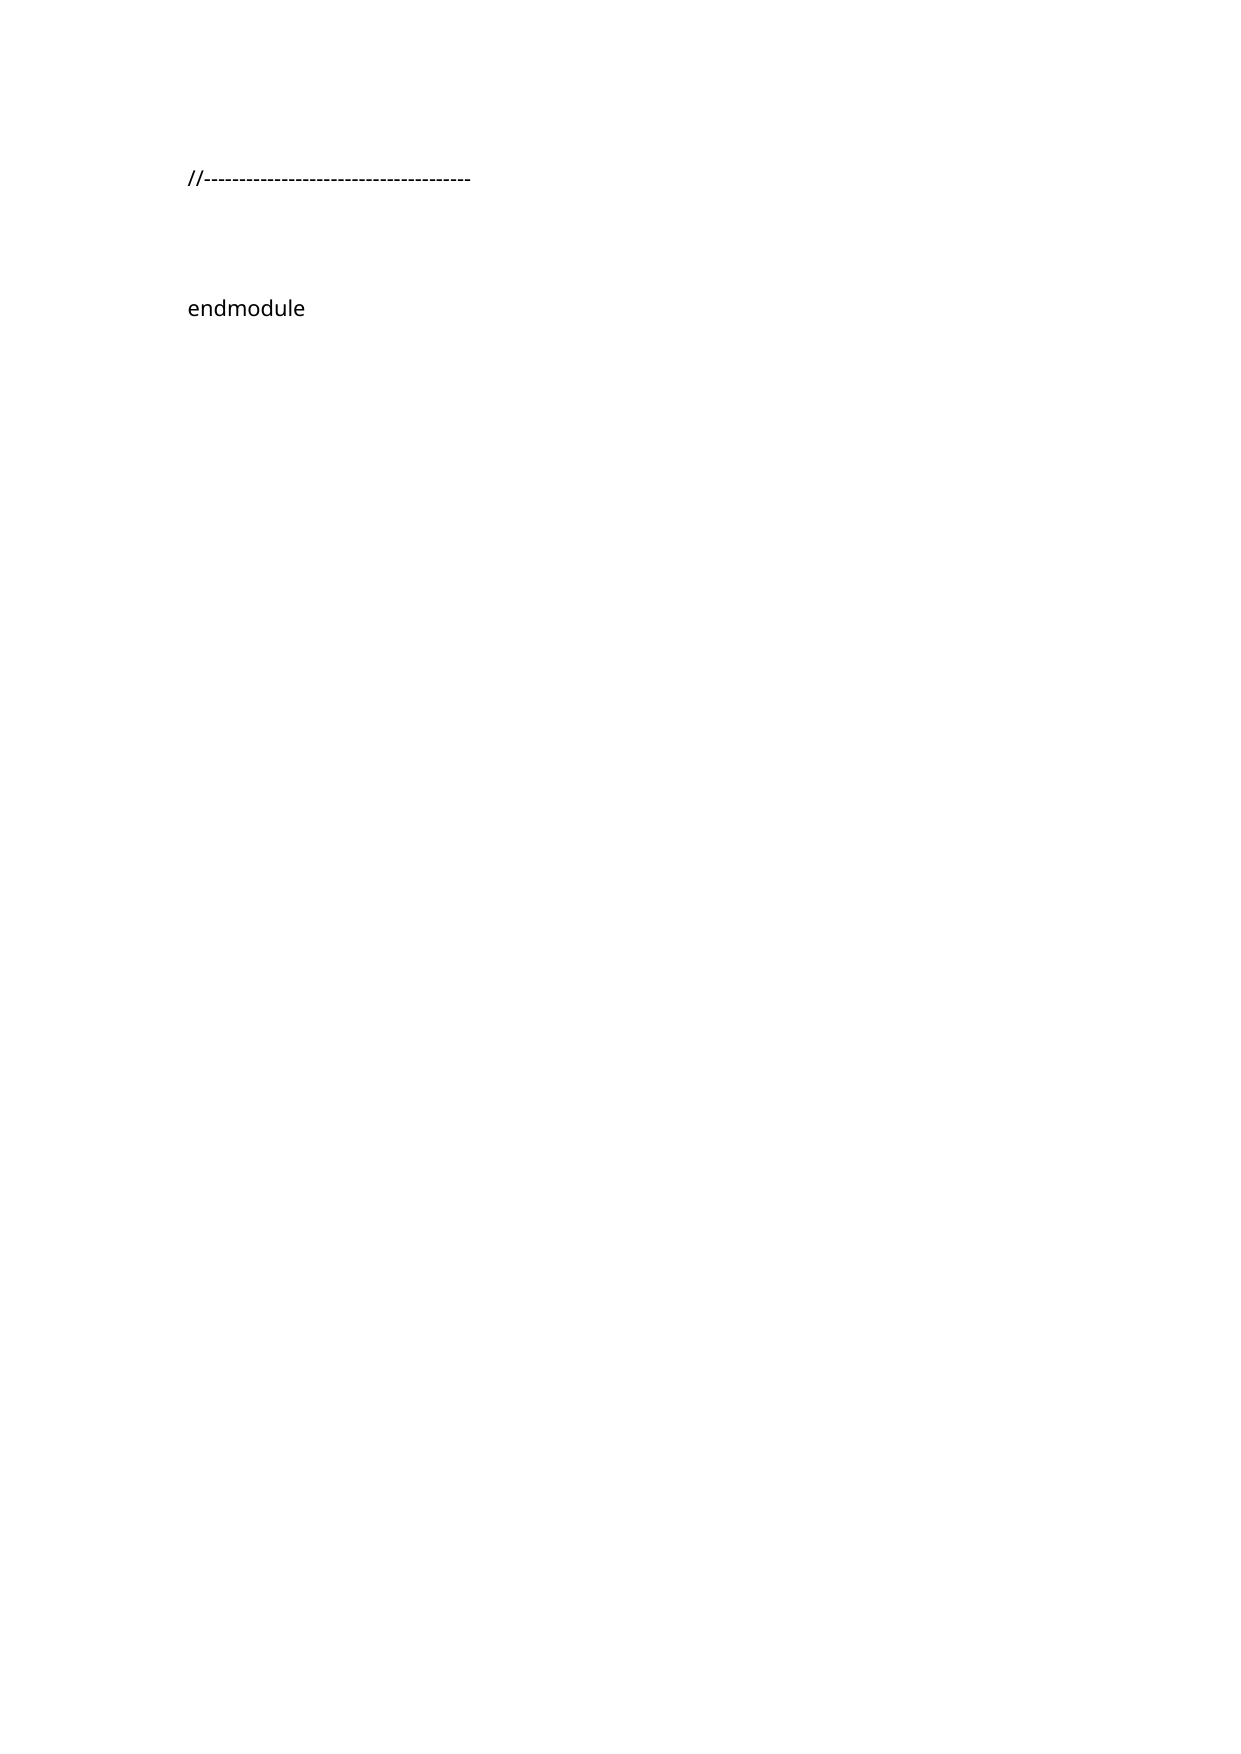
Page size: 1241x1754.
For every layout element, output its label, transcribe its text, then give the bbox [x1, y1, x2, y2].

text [187, 162, 1053, 194]
text endmodule [187, 292, 1053, 324]
